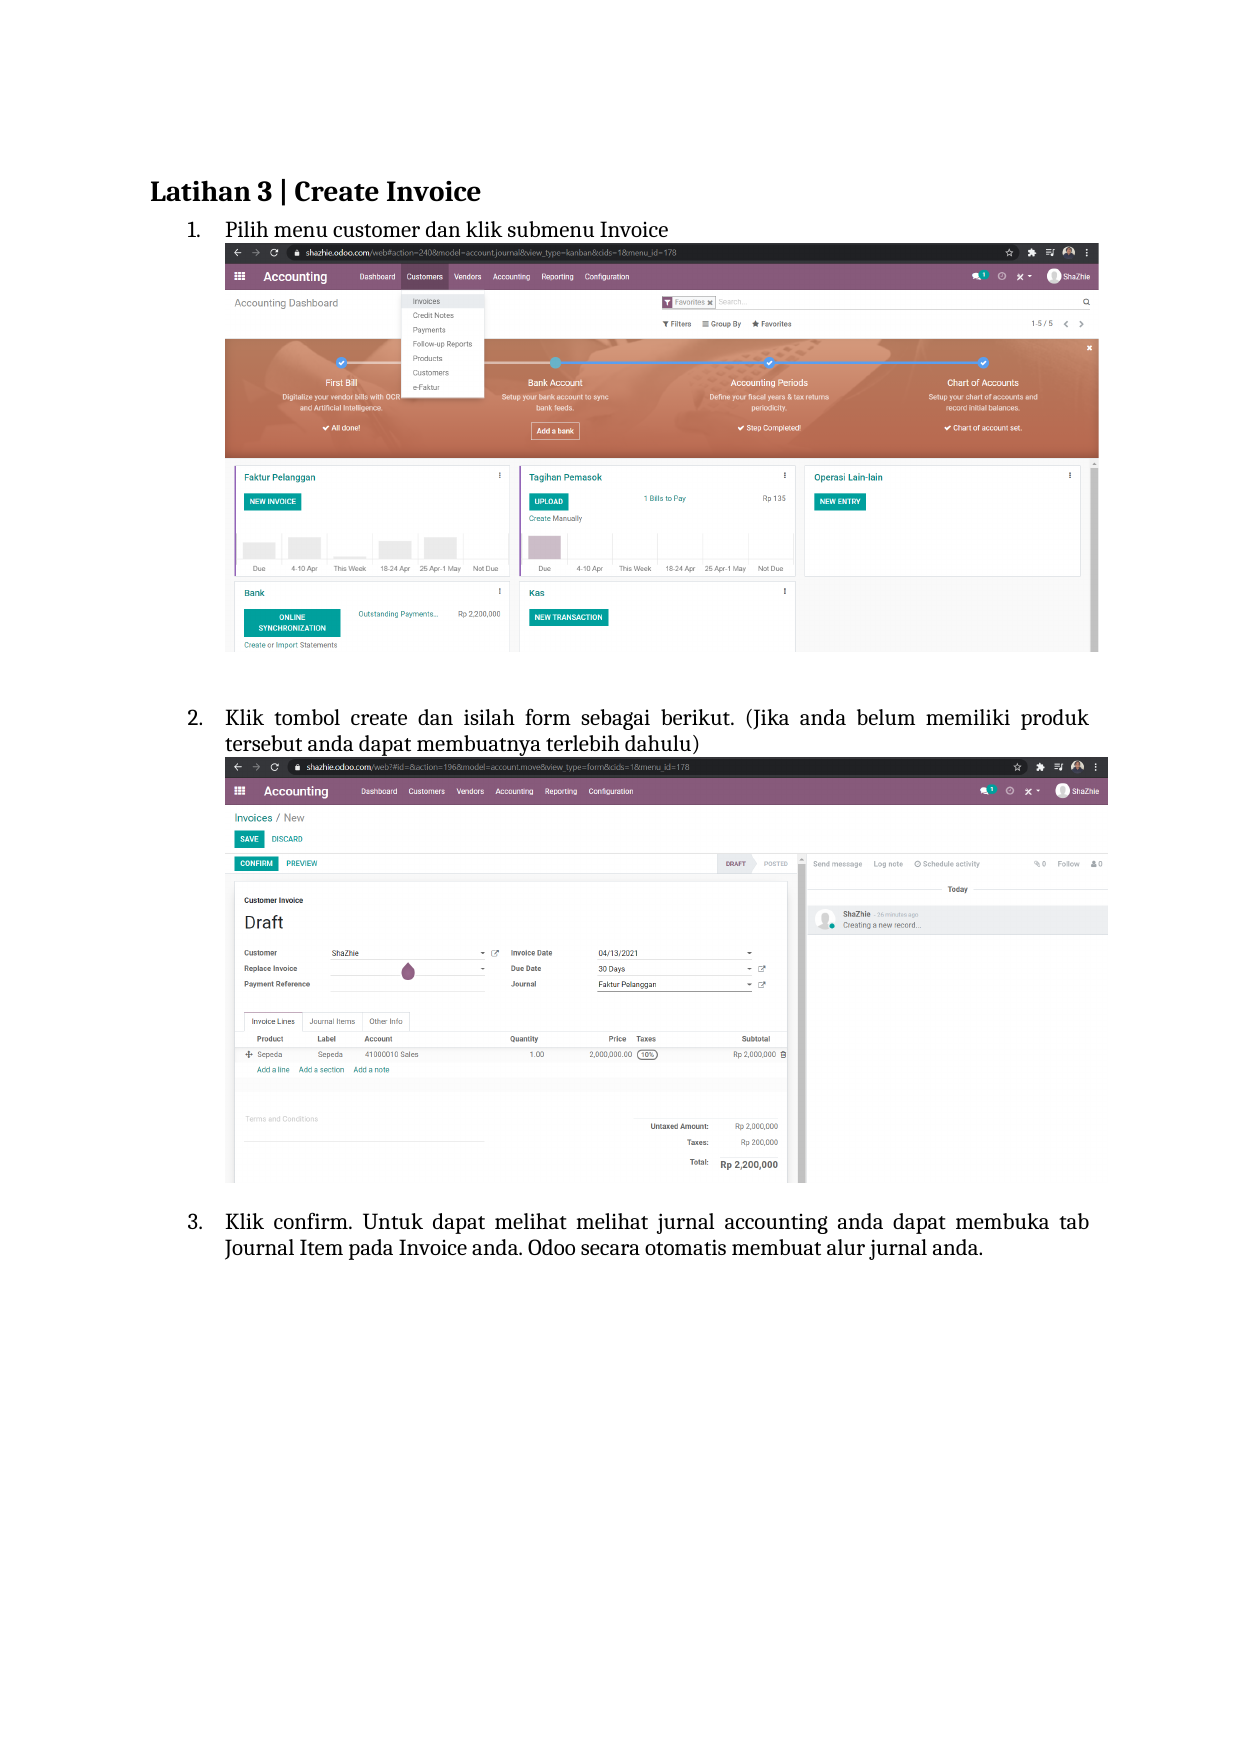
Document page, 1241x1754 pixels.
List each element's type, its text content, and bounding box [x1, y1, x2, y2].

list Klik tombol create dan isilah form sebagai berikut. (Jika anda belum memiliki produk tersebut anda dapat membuatnya terlebih dahulu) [187, 705, 1090, 757]
picture [225, 757, 1108, 1183]
picture [225, 243, 1099, 652]
list Pilih menu customer dan klik submenu Invoice [187, 217, 1090, 243]
subtitle Latihan 3 | Create Invoice [150, 175, 1090, 208]
list Klik confirm. Untuk dapat melihat melihat jurnal accounting anda dapat membuka tab Journal Item pada Invoice anda. Odoo secara otomatis membuat alur jurnal anda. [187, 1209, 1090, 1261]
